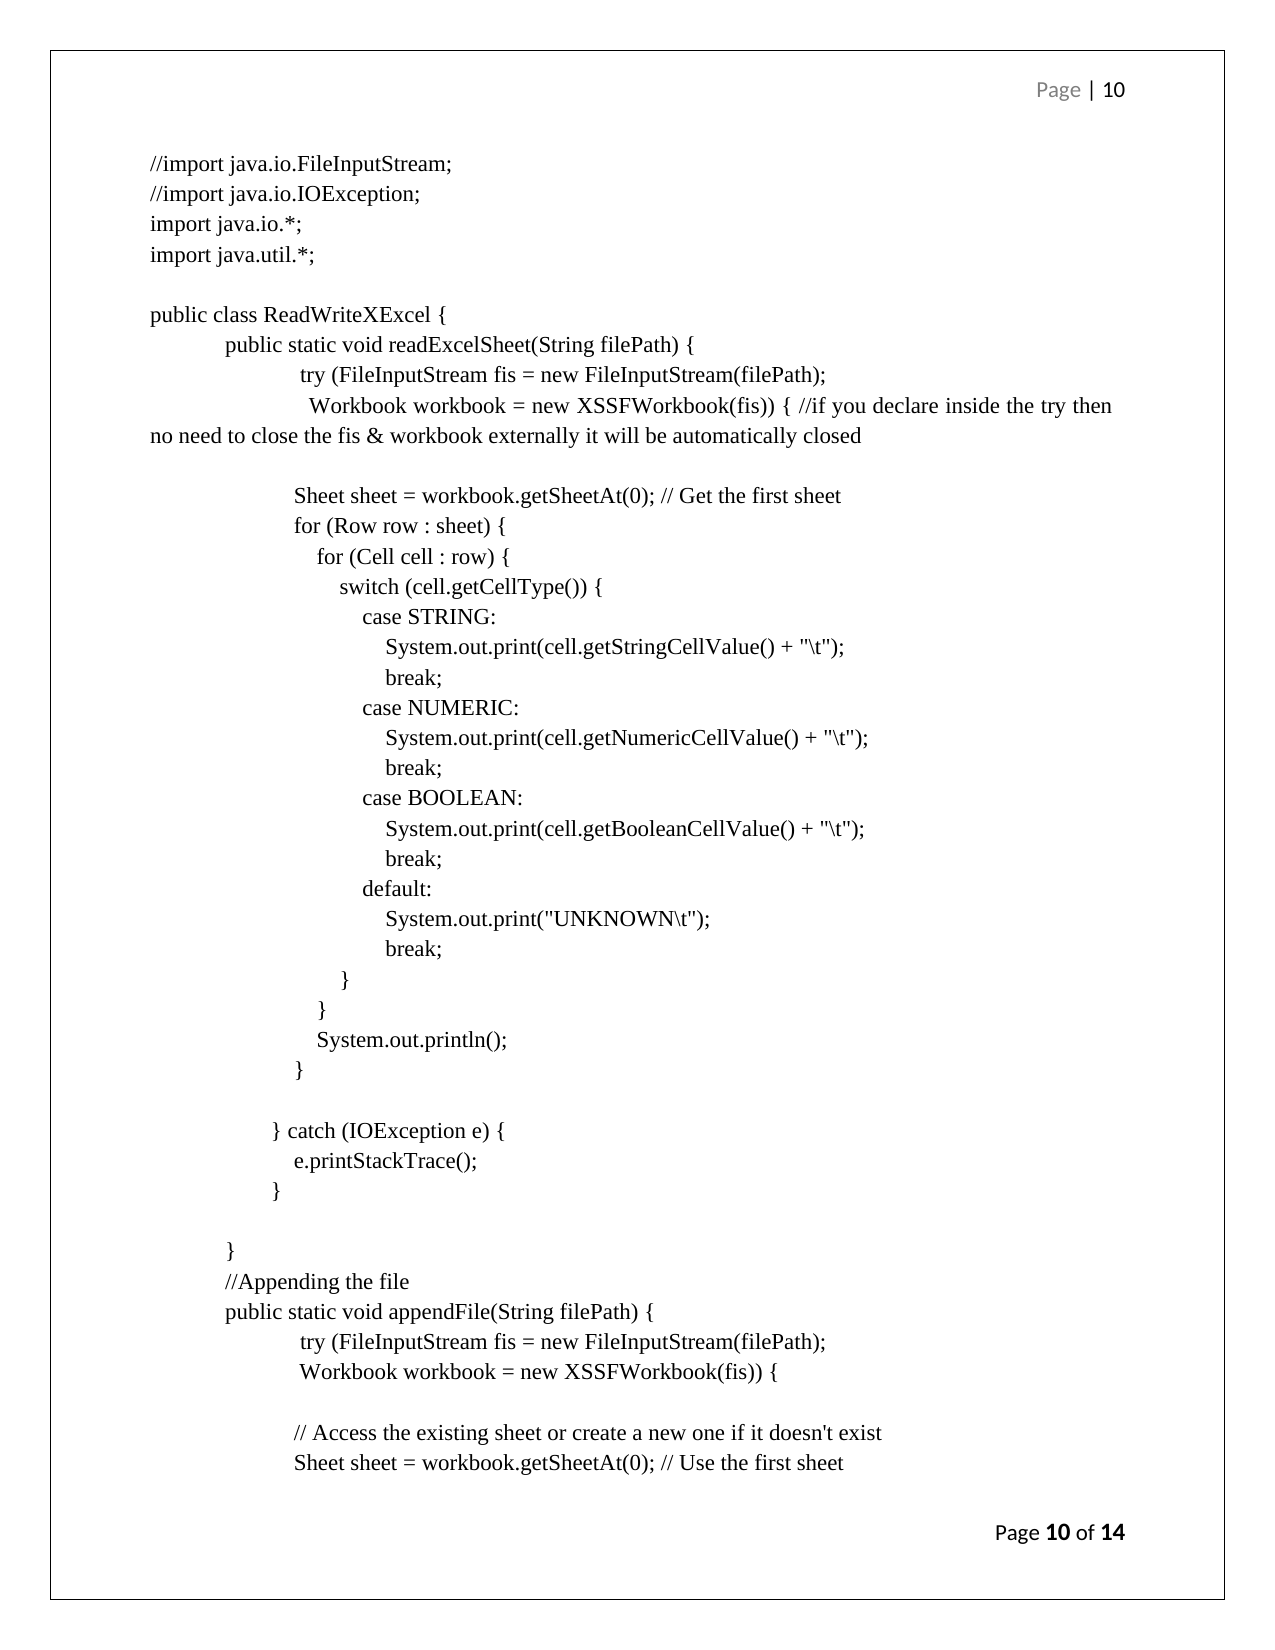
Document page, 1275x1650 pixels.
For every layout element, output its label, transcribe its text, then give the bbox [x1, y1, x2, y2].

text Sheet sheet = workbook.getSheetAt(0); // Get the first sheet [150, 482, 1115, 509]
text try (FileInputStream fis = new FileInputStream(filePath); [150, 1328, 1115, 1354]
text // Access the existing sheet or create a new one if it doesn't exist [150, 1419, 1115, 1445]
text for (Cell cell : row) { [150, 543, 1115, 569]
text } [150, 996, 1115, 1022]
text public class ReadWriteXExcel { [150, 301, 1115, 327]
text } catch (IOException e) { [150, 1117, 1115, 1143]
text } [150, 966, 1115, 992]
text for (Row row : sheet) { [150, 512, 1115, 539]
text break; [150, 663, 1115, 690]
text e.printStackTrace(); [150, 1147, 1115, 1173]
text //import java.io.FileInputStream; [150, 150, 1115, 176]
text break; [150, 845, 1115, 871]
text //Appending the file [150, 1268, 1115, 1294]
text Sheet sheet = workbook.getSheetAt(0); // Use the first sheet [150, 1449, 1115, 1475]
text Workbook workbook = new XSSFWorkbook(fis)) { //if you declare inside the try then no need to close the fis & workbook externally it will be automatically closed [150, 392, 1115, 448]
text } [150, 1177, 1115, 1203]
text System.out.print(cell.getBooleanCellValue() + "\t"); [150, 814, 1115, 841]
text System.out.println(); [150, 1026, 1115, 1052]
text Workbook workbook = new XSSFWorkbook(fis)) { [150, 1358, 1115, 1385]
text try (FileInputStream fis = new FileInputStream(filePath); [150, 361, 1115, 388]
text switch (cell.getCellType()) { [150, 573, 1115, 599]
text import java.io.*; [150, 210, 1115, 237]
text } [150, 1237, 1115, 1264]
text public static void readExcelSheet(String filePath) { [150, 331, 1115, 358]
text System.out.print(cell.getNumericCellValue() + "\t"); [150, 724, 1115, 750]
text //import java.io.IOException; [150, 180, 1115, 207]
text case NUMERIC: [150, 694, 1115, 720]
text case BOOLEAN: [150, 784, 1115, 811]
text public static void appendFile(String filePath) { [150, 1298, 1115, 1324]
text break; [150, 754, 1115, 781]
text break; [150, 935, 1115, 962]
text System.out.print(cell.getStringCellValue() + "\t"); [150, 633, 1115, 660]
text default: [150, 875, 1115, 901]
text import java.util.*; [150, 241, 1115, 267]
text case STRING: [150, 603, 1115, 629]
text } [150, 1056, 1115, 1083]
text System.out.print("UNKNOWN\t"); [150, 905, 1115, 932]
